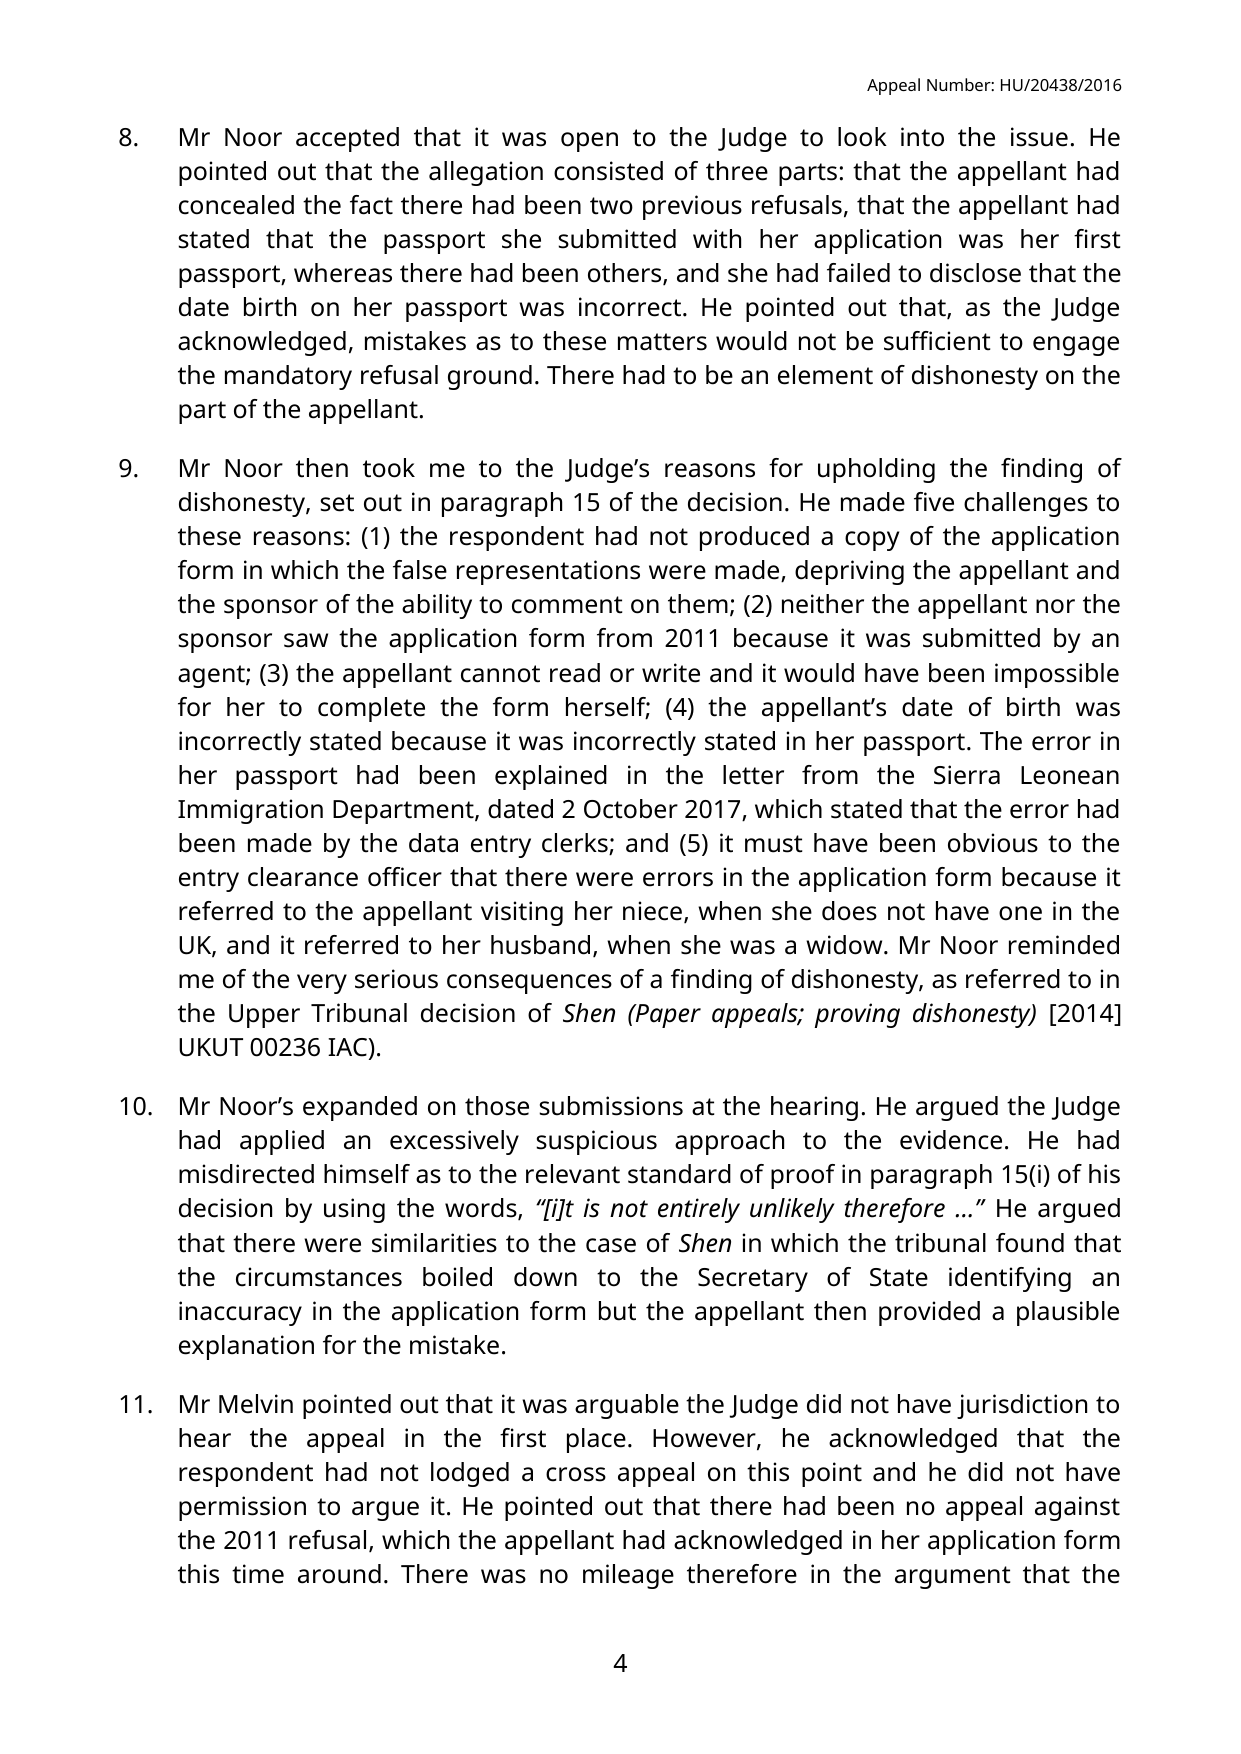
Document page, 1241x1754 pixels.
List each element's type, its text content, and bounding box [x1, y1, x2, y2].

text Mr Noor’s expanded on those submissions at the hearing. He argued the Judge had applied an excessively suspicious approach to the evidence. He had misdirected himself as to the relevant standard of proof in paragraph 15(i) of his decision by using the words, “[i]t is not entirely unlikely therefore …” He argued that there were similarities to the case of Shen in which the tribunal found that the circumstances boiled down to the Secretary of State identifying an inaccuracy in the application form but the appellant then provided a plausible explanation for the mistake. [118, 1089, 1122, 1361]
text Mr Noor accepted that it was open to the Judge to look into the issue. He pointed out that the allegation consisted of three parts: that the appellant had concealed the fact there had been two previous refusals, that the appellant had stated that the passport she submitted with her application was her first passport, whereas there had been others, and she had failed to disclose that the date birth on her passport was incorrect. He pointed out that, as the Judge acknowledged, mistakes as to these matters would not be sufficient to engage the mandatory refusal ground. There had to be an element of dishonesty on the part of the appellant. [118, 119, 1122, 426]
text Mr Noor then took me to the Judge’s reasons for upholding the finding of dishonesty, set out in paragraph 15 of the decision. He made five challenges to these reasons: (1) the respondent had not produced a copy of the application form in which the false representations were made, depriving the appellant and the sponsor of the ability to comment on them; (2) neither the appellant nor the sponsor saw the application form from 2011 because it was submitted by an agent; (3) the appellant cannot read or write and it would have been impossible for her to complete the form herself; (4) the appellant’s date of birth was incorrectly stated because it was incorrectly stated in her passport. The error in her passport had been explained in the letter from the Sierra Leonean Immigration Department, dated 2 October 2017, which stated that the error had been made by the data entry clerks; and (5) it must have been obvious to the entry clearance officer that there were errors in the application form because it referred to the appellant visiting her niece, when she does not have one in the UK, and it referred to her husband, when she was a widow. Mr Noor reminded me of the very serious consequences of a finding of dishonesty, as referred to in the Upper Tribunal decision of Shen (Paper appeals; proving dishonesty) [2014] UKUT 00236 IAC). [118, 451, 1122, 1064]
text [118, 1386, 1122, 1591]
